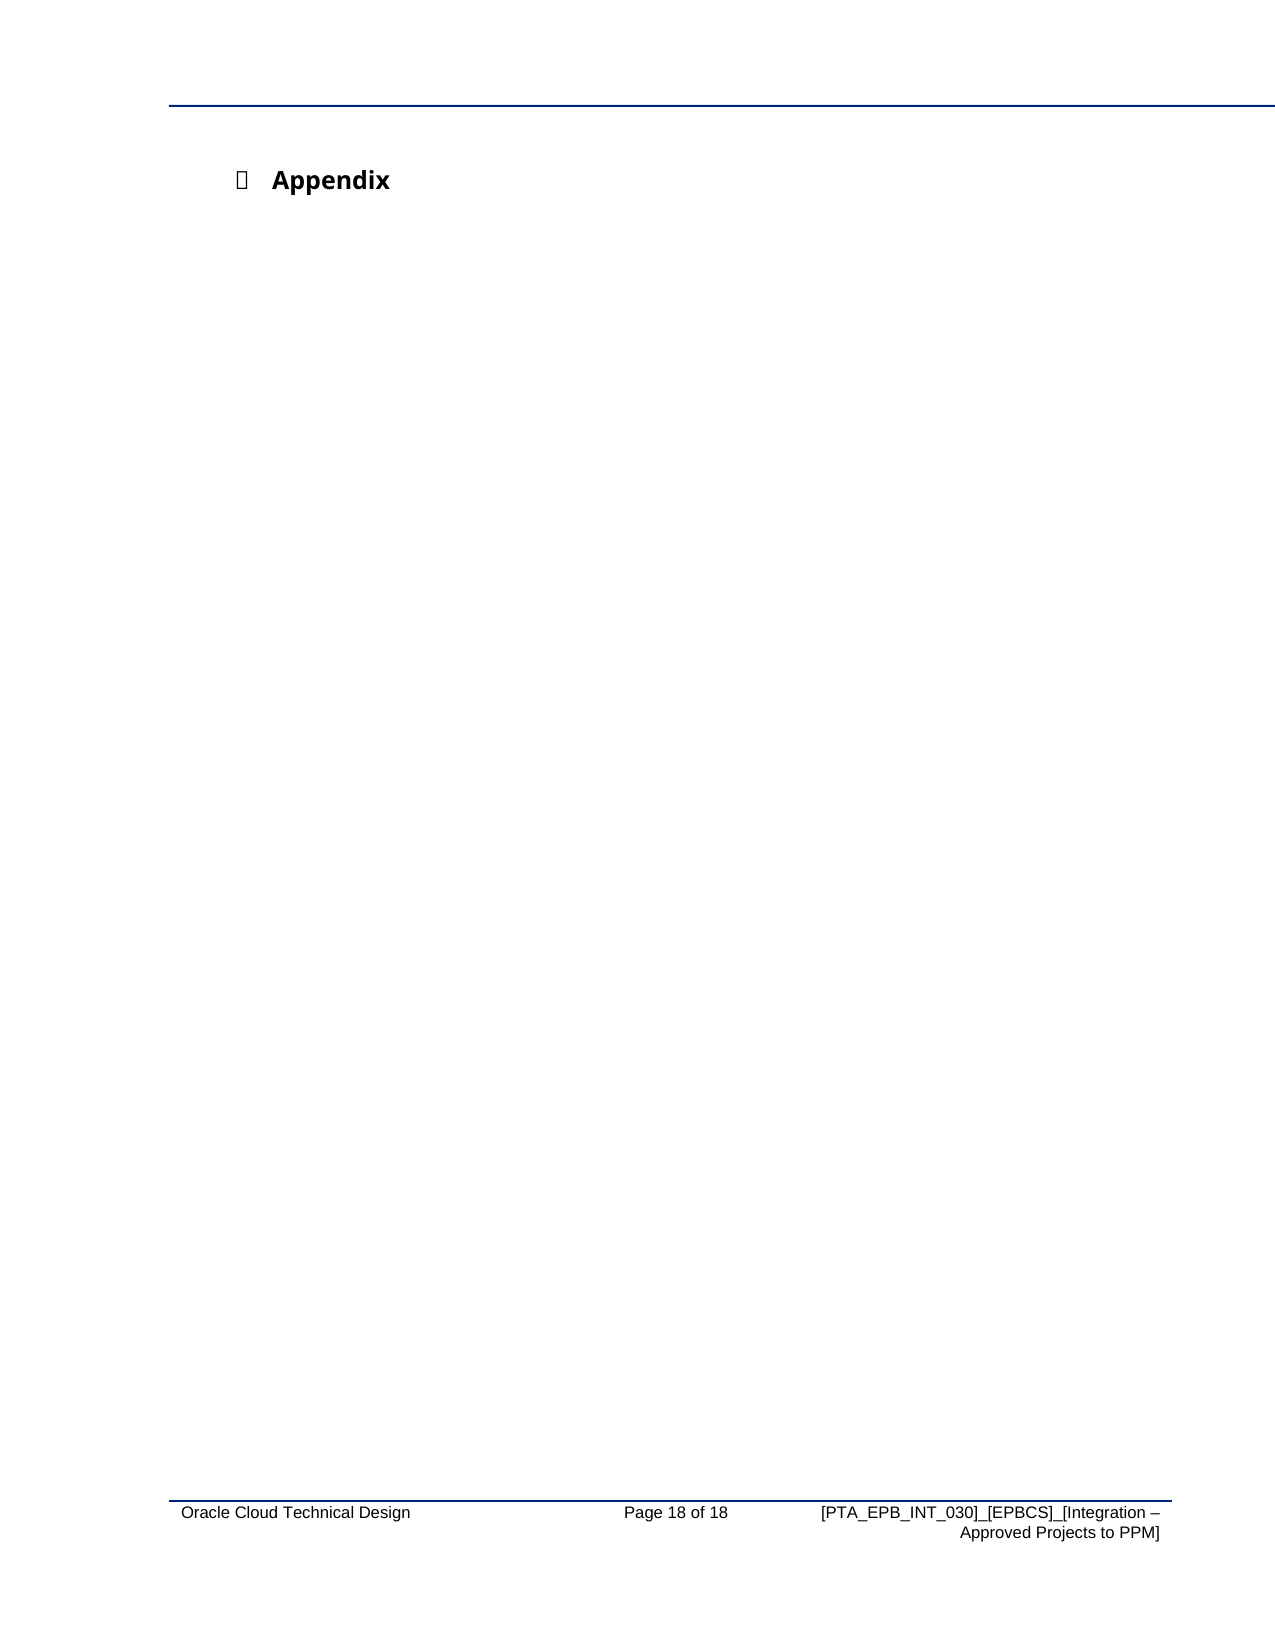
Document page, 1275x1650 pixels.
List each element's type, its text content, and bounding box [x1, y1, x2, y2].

subtitle Appendix [234, 162, 1125, 197]
